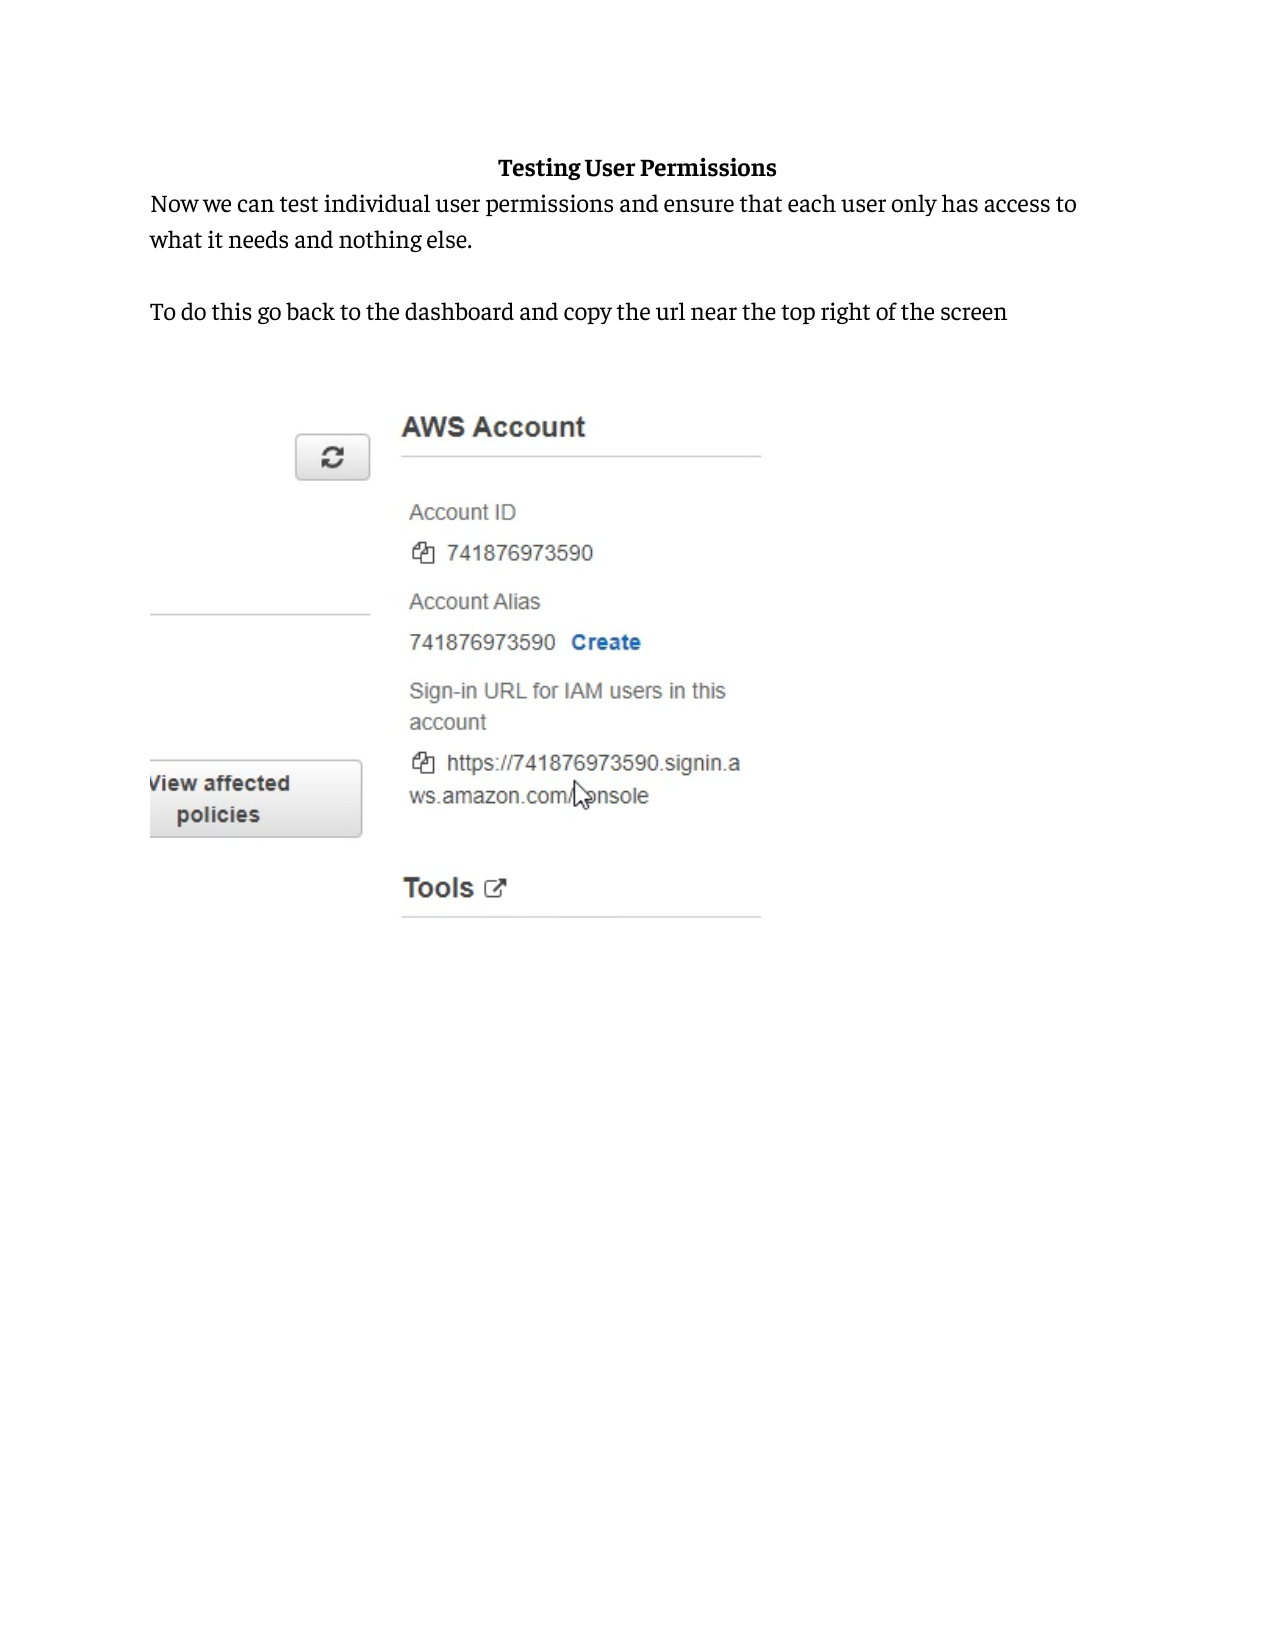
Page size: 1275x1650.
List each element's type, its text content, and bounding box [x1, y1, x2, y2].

text Now we can test individual user permissions and ensure that each user only has access to what it needs and nothing else. [150, 186, 1125, 254]
text Testing User Permissions [150, 150, 1125, 181]
picture [150, 330, 799, 929]
